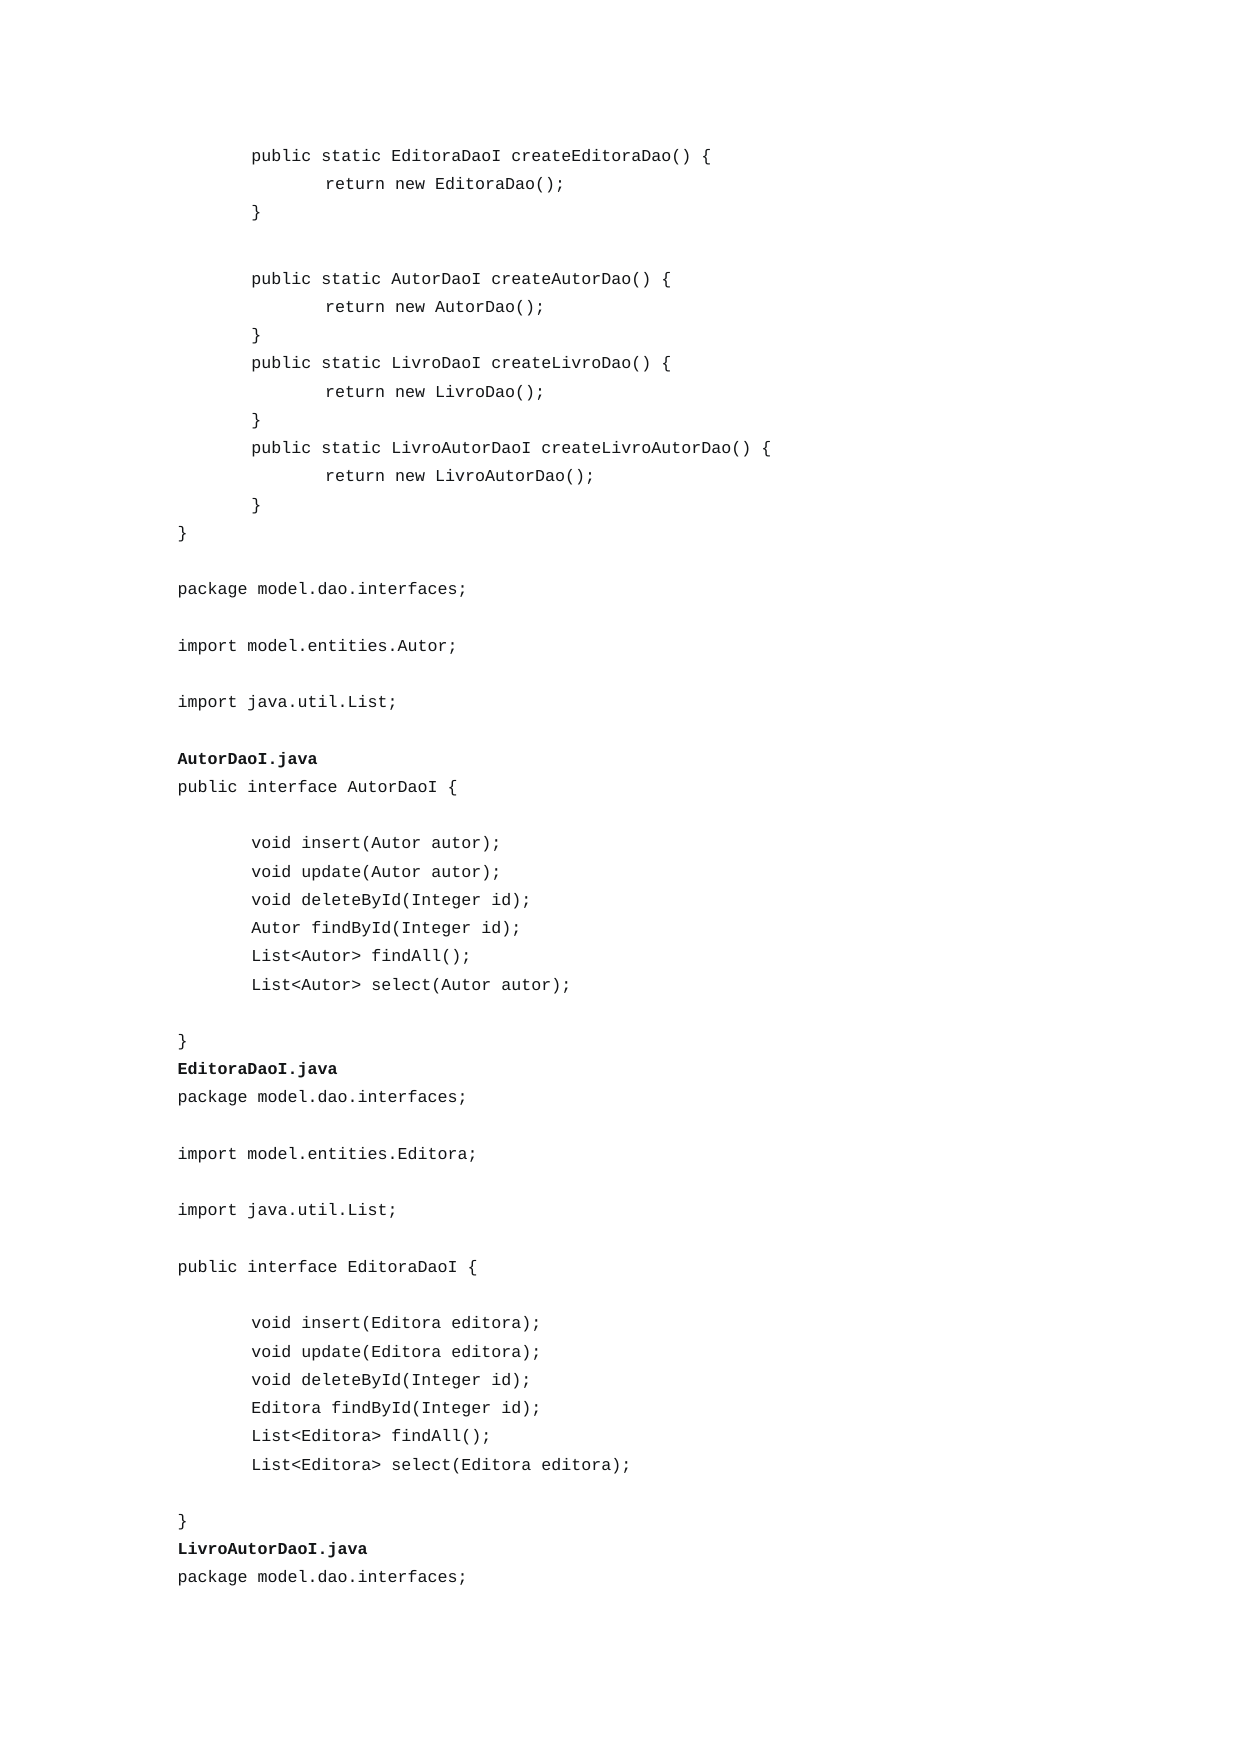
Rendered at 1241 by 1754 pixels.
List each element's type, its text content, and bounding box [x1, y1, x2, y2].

text public static LivroDaoI createLivroDao() { [177, 355, 1063, 374]
text public static AutorDaoI createAutorDao() { [177, 270, 1063, 289]
text } [177, 327, 1063, 346]
text } [177, 204, 1063, 223]
text void deleteById(Integer id); [177, 1371, 1063, 1390]
text Editora findById(Integer id); [177, 1399, 1063, 1418]
text return new LivroAutorDao(); [177, 468, 1063, 487]
text import java.util.List; [177, 694, 1063, 713]
text package model.dao.interfaces; [177, 1569, 1063, 1588]
text package model.dao.interfaces; [177, 1089, 1063, 1108]
text Autor findById(Integer id); [177, 920, 1063, 938]
text AutorDaoI.java [177, 750, 1063, 769]
text public interface EditoraDaoI { [177, 1258, 1063, 1277]
text public static EditoraDaoI createEditoraDao() { [177, 148, 1063, 166]
text return new LivroDao(); [177, 383, 1063, 402]
text import model.entities.Autor; [177, 637, 1063, 656]
text List<Autor> findAll(); [177, 948, 1063, 967]
text import java.util.List; [177, 1202, 1063, 1221]
text void insert(Autor autor); [177, 835, 1063, 854]
text public static LivroAutorDaoI createLivroAutorDao() { [177, 440, 1063, 459]
text package model.dao.interfaces; [177, 581, 1063, 600]
text List<Editora> select(Editora editora); [177, 1456, 1063, 1475]
text return new AutorDao(); [177, 299, 1063, 317]
text void insert(Editora editora); [177, 1315, 1063, 1334]
text } [177, 496, 1063, 515]
text public interface AutorDaoI { [177, 778, 1063, 797]
text List<Autor> select(Autor autor); [177, 976, 1063, 995]
text void update(Autor autor); [177, 863, 1063, 882]
text import model.entities.Editora; [177, 1146, 1063, 1164]
text LivroAutorDaoI.java [177, 1541, 1063, 1559]
text void deleteById(Integer id); [177, 891, 1063, 910]
text return new EditoraDao(); [177, 176, 1063, 195]
text } [177, 524, 1063, 543]
text } [177, 1033, 1063, 1051]
text } [177, 412, 1063, 430]
text List<Editora> findAll(); [177, 1428, 1063, 1447]
text } [177, 1512, 1063, 1531]
text EditoraDaoI.java [177, 1061, 1063, 1080]
text void update(Editora editora); [177, 1343, 1063, 1362]
